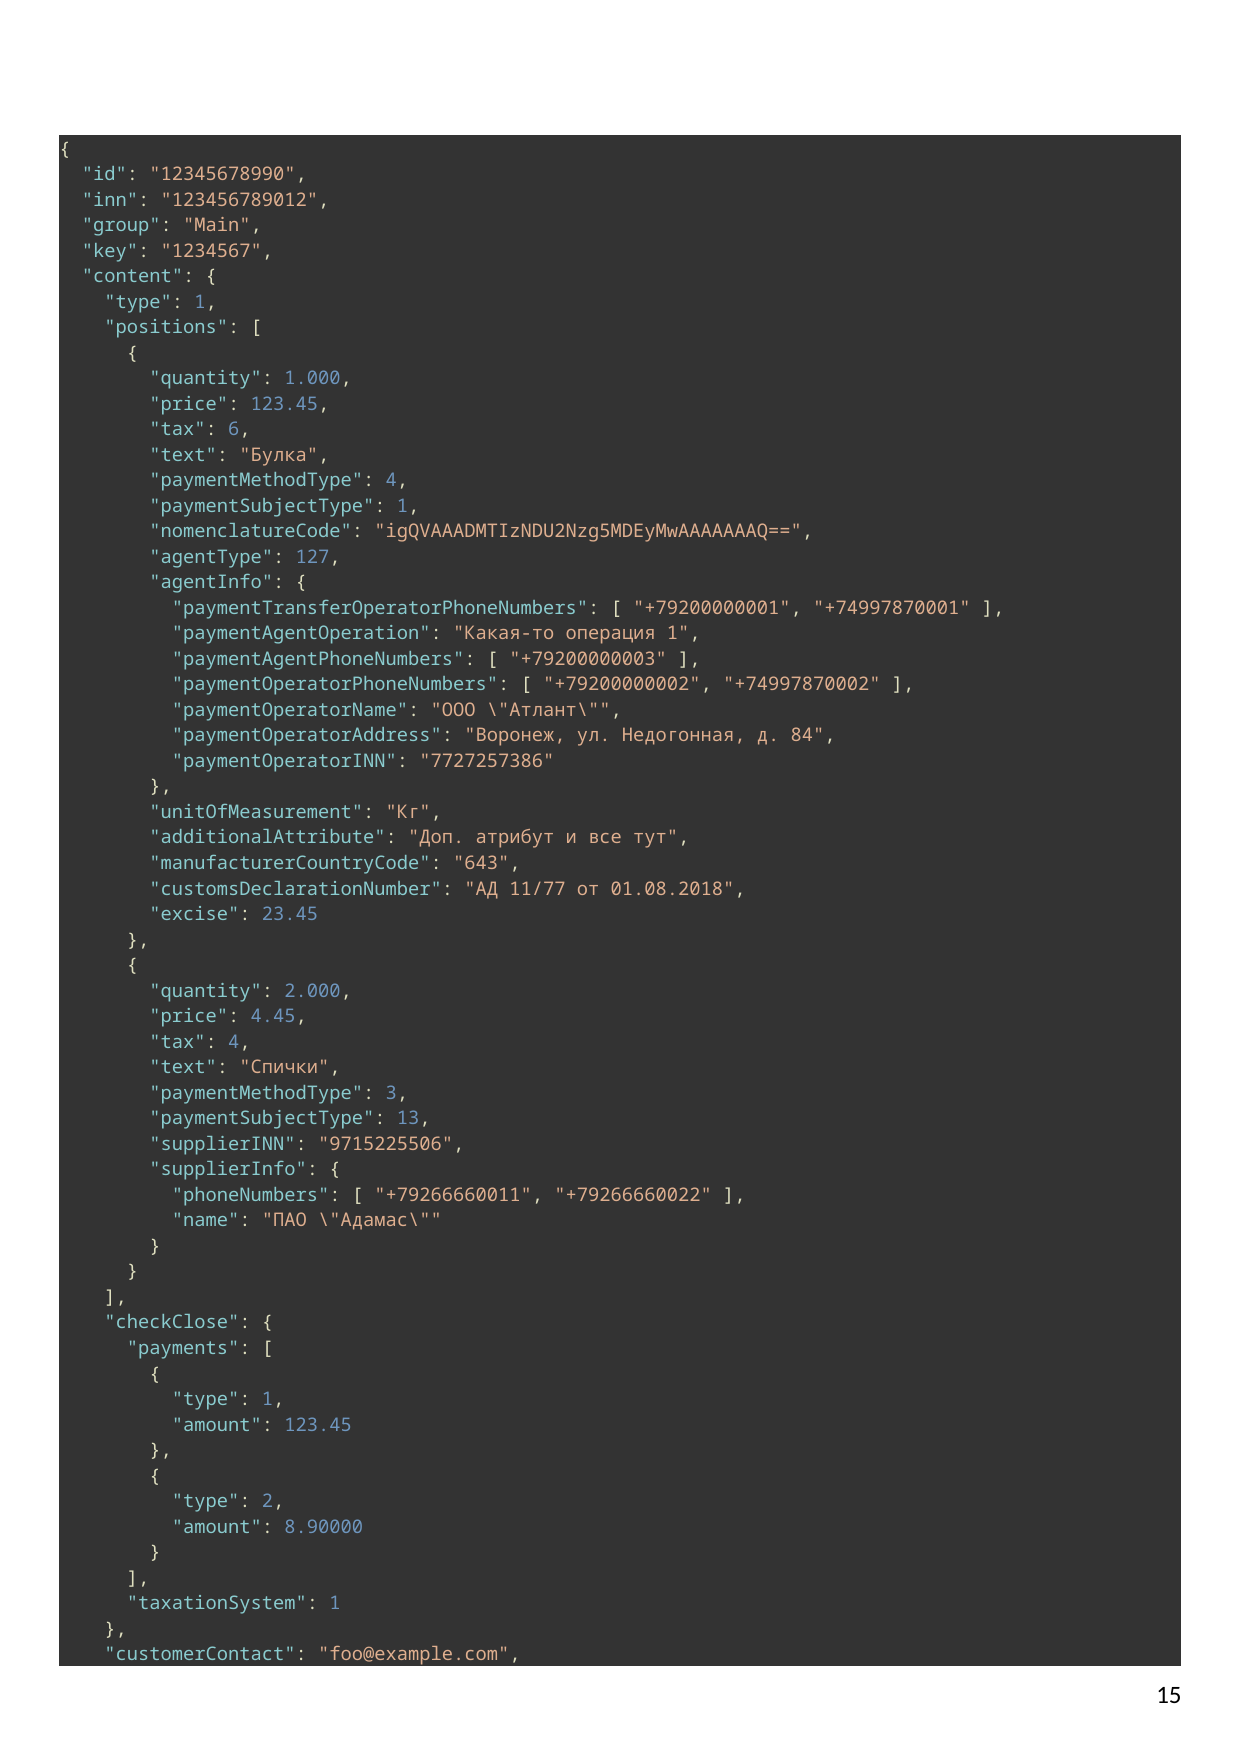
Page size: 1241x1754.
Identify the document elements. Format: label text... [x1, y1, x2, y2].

text } [59, 1232, 1181, 1258]
text "paymentOperatorAddress": "Воронеж, ул. Недогонная, д. 84", [59, 722, 1181, 747]
text "paymentMethodType": 4, [59, 467, 1181, 492]
text "amount": 123.45 [59, 1411, 1181, 1436]
text }, [59, 1615, 1181, 1641]
text "amount": 8.90000 [59, 1513, 1181, 1538]
text "manufacturerCountryCode": "643", [59, 849, 1181, 875]
text "type": 2, [59, 1487, 1181, 1513]
text "content": { [59, 262, 1181, 288]
text "quantity": 2.000, [59, 977, 1181, 1002]
text "paymentOperatorINN": "7727257386" [59, 747, 1181, 773]
text "paymentMethodType": 3, [59, 1079, 1181, 1104]
text }, [59, 926, 1181, 951]
text "id": "12345678990", [59, 160, 1181, 186]
text "tax": 6, [59, 416, 1181, 441]
text { [59, 135, 1181, 160]
text "positions": [ [59, 313, 1181, 339]
text "price": 123.45, [59, 390, 1181, 416]
text "key": "1234567", [59, 237, 1181, 262]
text "group": "Main", [59, 211, 1181, 237]
text "checkClose": { [59, 1309, 1181, 1334]
text "text": "Булка", [59, 441, 1181, 467]
text "excise": 23.45 [59, 900, 1181, 926]
text { [59, 339, 1181, 364]
text "paymentSubjectType": 13, [59, 1104, 1181, 1130]
text "customerContact": "foo@example.com", [59, 1641, 1181, 1666]
text "type": 1, [59, 288, 1181, 313]
text ], [59, 1564, 1181, 1589]
text "inn": "123456789012", [59, 186, 1181, 211]
text { [59, 951, 1181, 977]
text "agentInfo": { [59, 569, 1181, 594]
text }, [59, 773, 1181, 798]
text "text": "Спички", [59, 1053, 1181, 1079]
text "additionalAttribute": "Доп. атрибут и все тут", [59, 824, 1181, 849]
text "paymentTransferOperatorPhoneNumbers": [ "+79200000001", "+74997870001" ], [59, 594, 1181, 620]
text } [59, 1258, 1181, 1283]
text "payments": [ [59, 1334, 1181, 1360]
text }, [59, 1436, 1181, 1462]
text "phoneNumbers": [ "+79266660011", "+79266660022" ], [59, 1181, 1181, 1207]
text "paymentSubjectType": 1, [59, 492, 1181, 518]
text "price": 4.45, [59, 1002, 1181, 1028]
text "quantity": 1.000, [59, 364, 1181, 390]
text "paymentAgentPhoneNumbers": [ "+79200000003" ], [59, 645, 1181, 671]
text ], [59, 1283, 1181, 1309]
text "name": "ПАО \"Адамас\"" [59, 1207, 1181, 1232]
text "paymentOperatorName": "ООО \"Атлант\"", [59, 696, 1181, 722]
text "supplierINN": "9715225506", [59, 1130, 1181, 1156]
text "taxationSystem": 1 [59, 1589, 1181, 1615]
text "type": 1, [59, 1385, 1181, 1411]
text { [59, 1360, 1181, 1385]
text "agentType": 127, [59, 543, 1181, 569]
text } [59, 1538, 1181, 1564]
text "paymentOperatorPhoneNumbers": [ "+79200000002", "+74997870002" ], [59, 671, 1181, 696]
text "nomenclatureCode": "igQVAAADMTIzNDU2Nzg5MDEyMwAAAAAAAQ==", [59, 518, 1181, 543]
text { [59, 1462, 1181, 1487]
text "tax": 4, [59, 1028, 1181, 1053]
text "supplierInfo": { [59, 1156, 1181, 1181]
text "customsDeclarationNumber": "АД 11/77 от 01.08.2018", [59, 875, 1181, 900]
text "paymentAgentOperation": "Какая-то операция 1", [59, 620, 1181, 645]
text "unitOfMeasurement": "Кг", [59, 798, 1181, 824]
